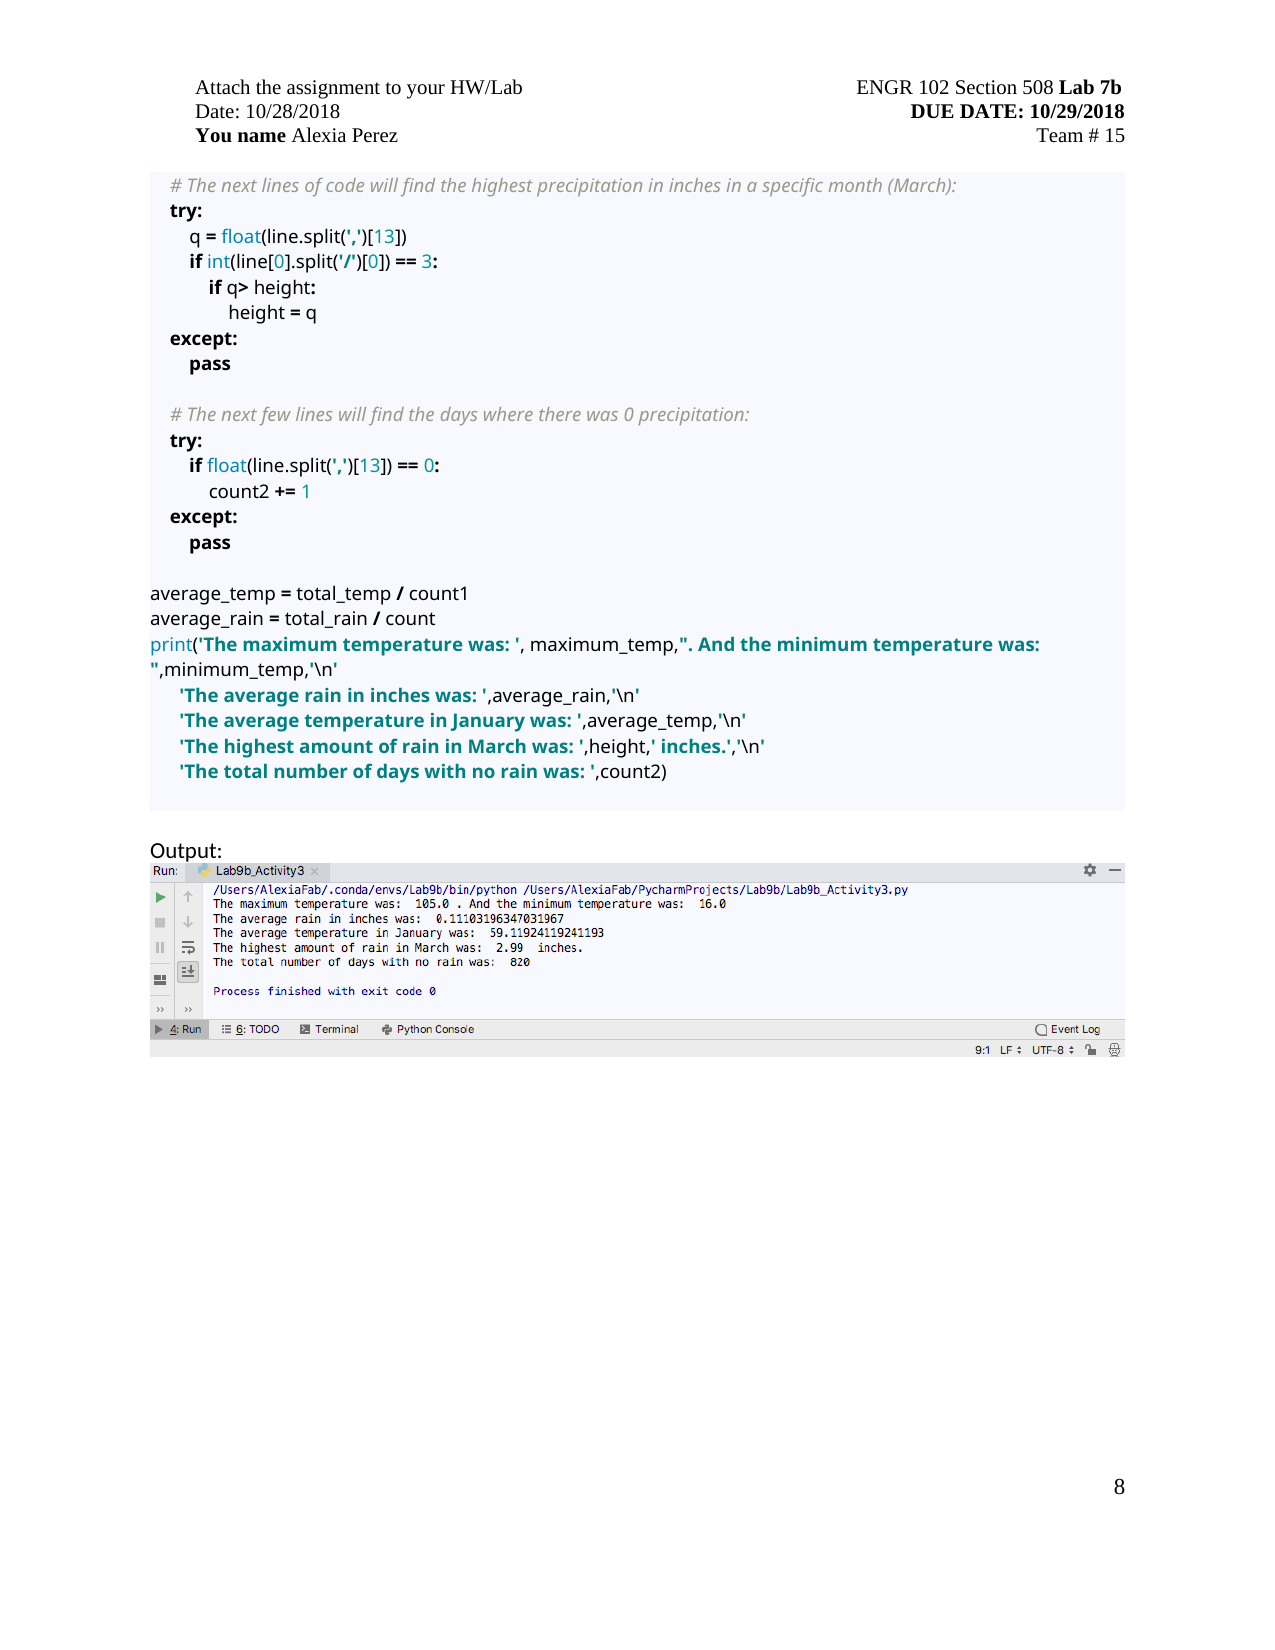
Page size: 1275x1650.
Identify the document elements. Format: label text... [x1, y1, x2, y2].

text Output: [150, 836, 1125, 863]
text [150, 172, 1125, 811]
picture [150, 863, 1125, 1057]
